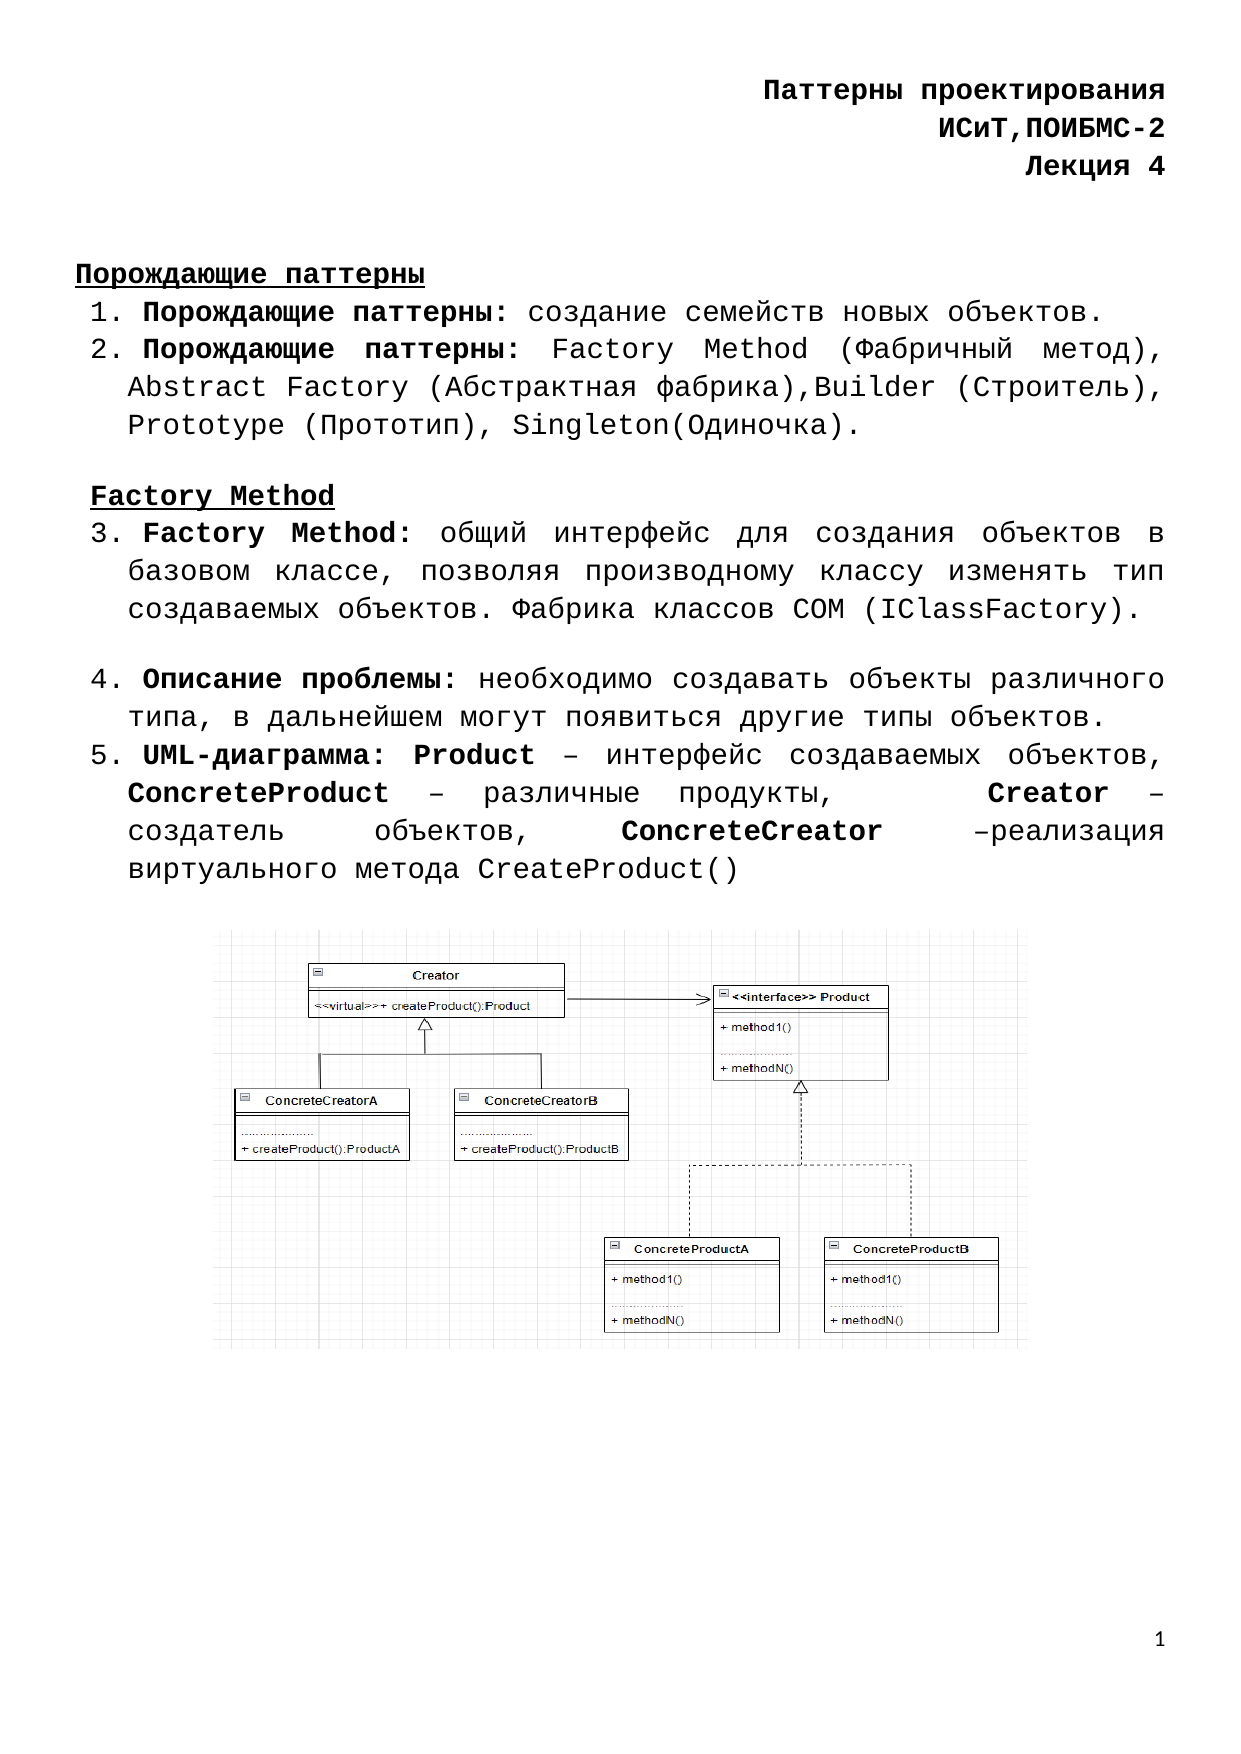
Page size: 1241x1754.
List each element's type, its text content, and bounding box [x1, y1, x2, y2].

list UML-диаграмма: Product – интерфейс создаваемых объектов, ConcreteProduct – различные продукты, Creator – создатель объектов, ConcreteCreator –реализация виртуального метода CreateProduct() [90, 740, 1165, 887]
list Oписание проблемы: необходимо создавать объекты различного типа, в дальнейшем могут появиться другие типы объектов. [90, 664, 1165, 735]
text ИСиТ,ПОИБМС-2 [75, 113, 1165, 146]
text Factory Method [90, 481, 1165, 514]
text Паттерны проектирования [75, 75, 1165, 108]
list Порождающие паттерны: Factory Method (Фабричный метод), Abstract Factory (Абстрактная фабрика),Builder (Строитель), Prototype (Прототип), Singleton(Одиночка). [90, 335, 1165, 443]
text Лекция 4 [75, 151, 1165, 184]
text Порождающие паттерны [75, 259, 1165, 292]
list Порождающие паттерны: создание семейств новых объектов. [90, 297, 1165, 330]
list Factory Method: общий интерфейс для создания объектов в базовом классе, позволяя производному классу изменять тип создаваемых объектов. Фабрика классов COM (IClassFactory). [90, 518, 1165, 627]
picture [212, 930, 1028, 1349]
